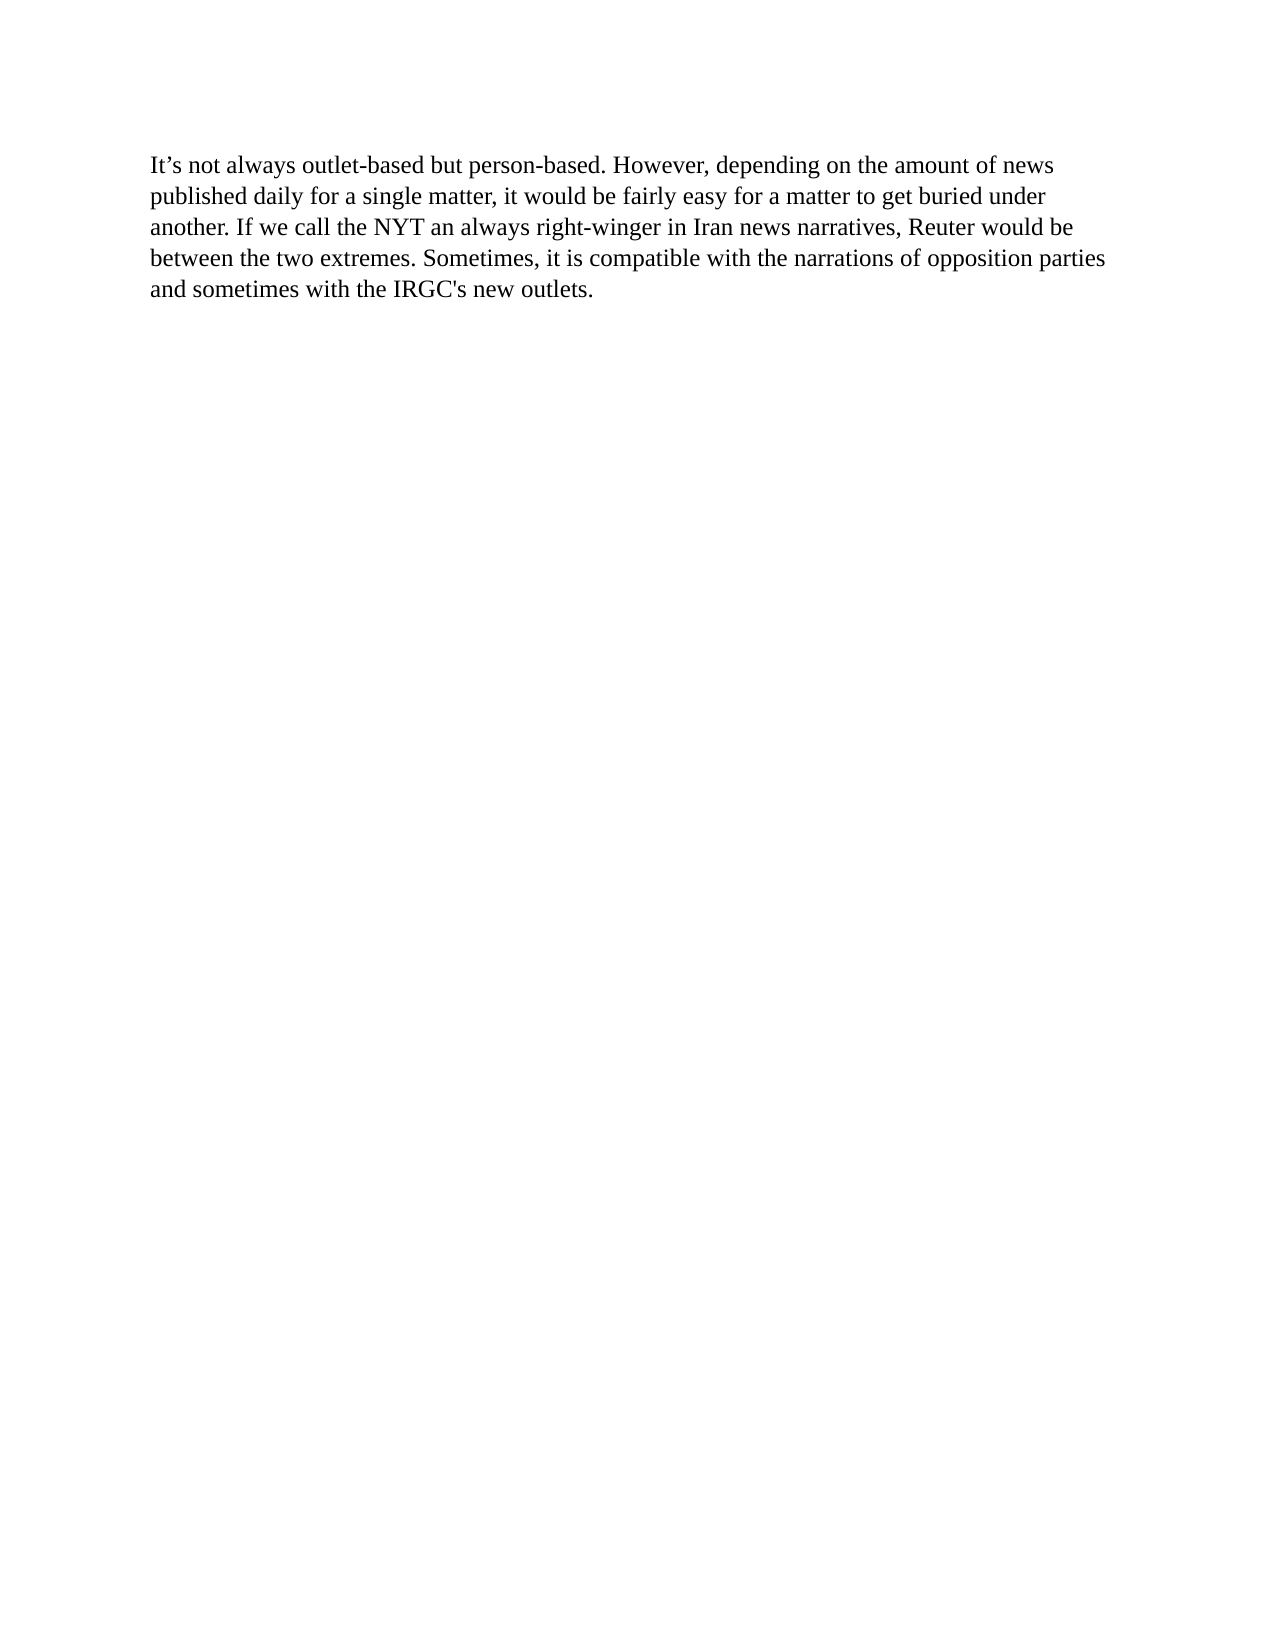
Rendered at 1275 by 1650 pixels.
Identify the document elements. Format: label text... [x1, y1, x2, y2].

text It’s not always outlet-based but person-based. However, depending on the amount of news published daily for a single matter, it would be fairly easy for a matter to get buried under another. If we call the NYT an always right-winger in Iran news narratives, Reuter would be between the two extremes. Sometimes, it is compatible with the narrations of opposition parties and sometimes with the IRGC's new outlets. [150, 150, 1125, 303]
